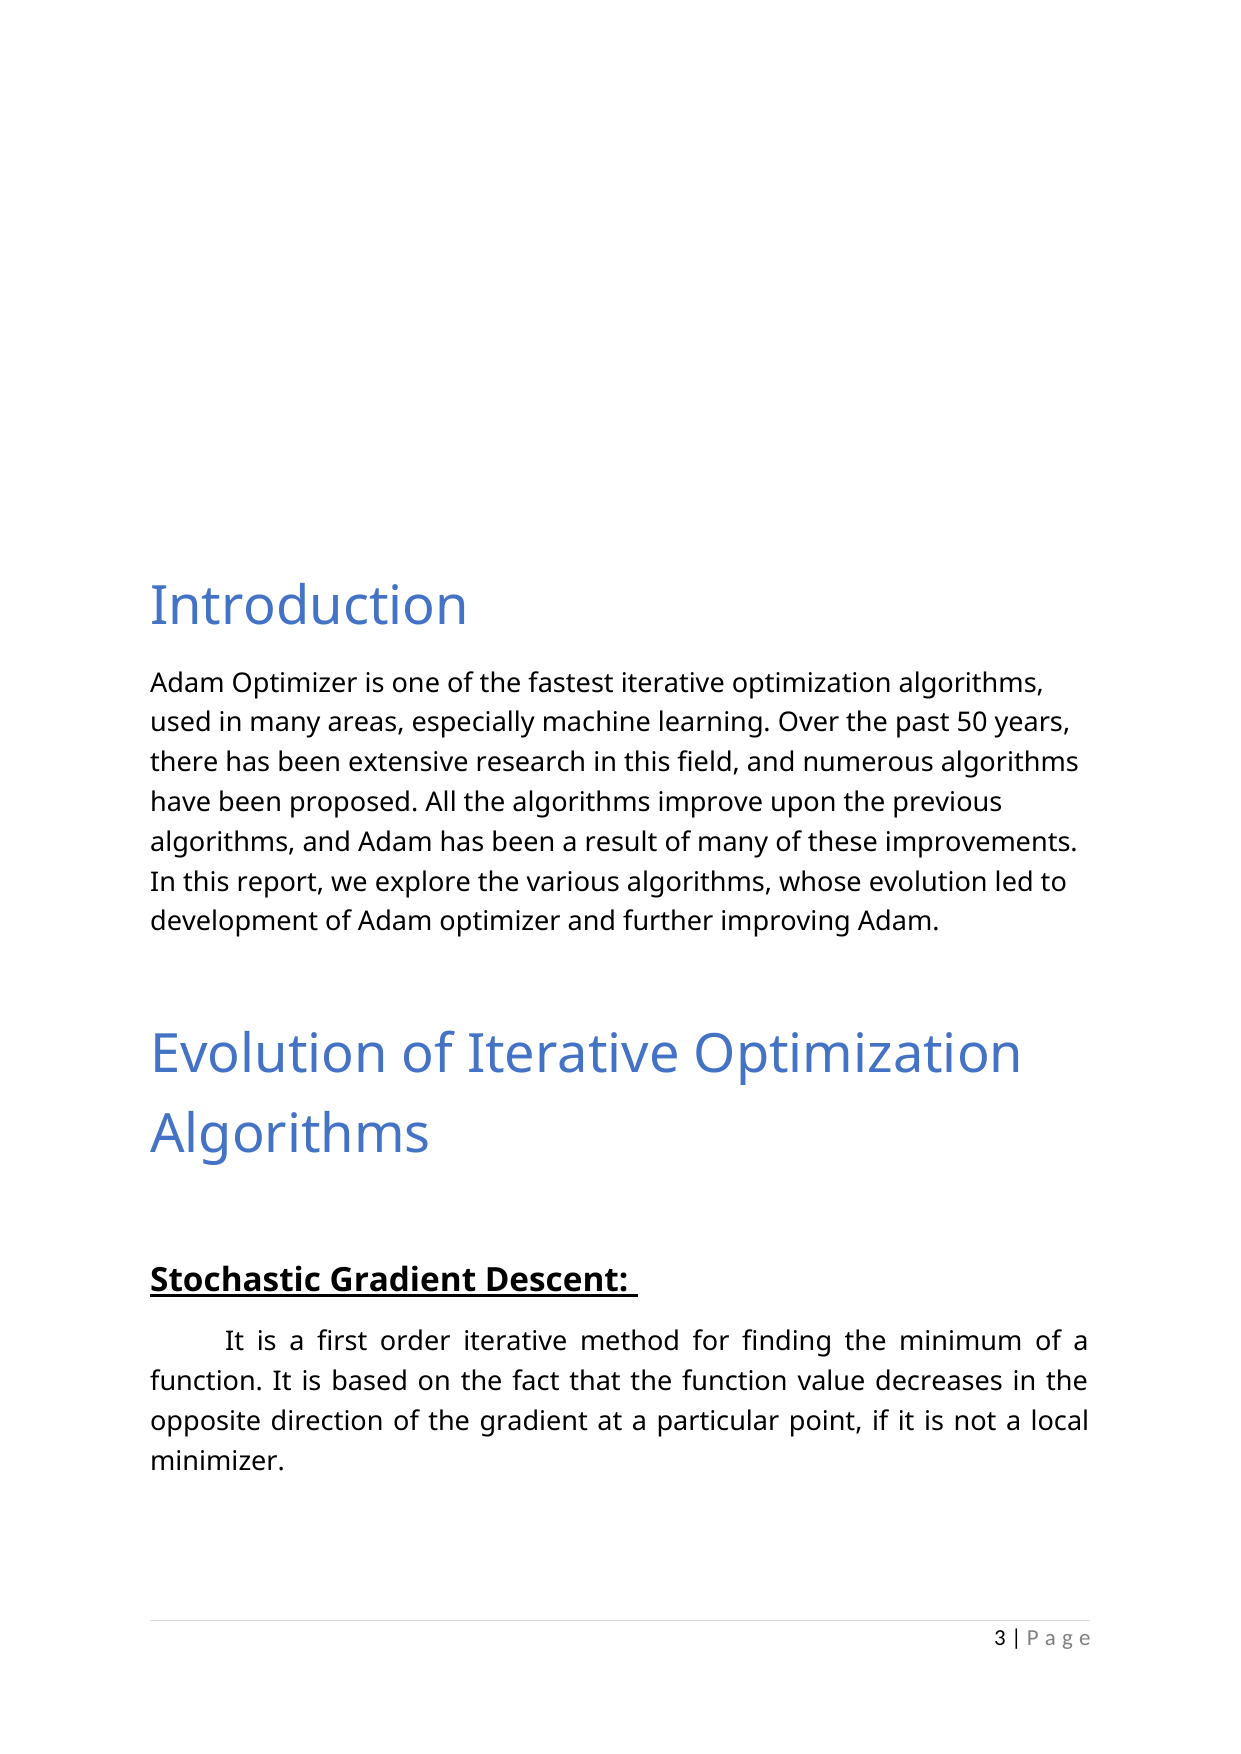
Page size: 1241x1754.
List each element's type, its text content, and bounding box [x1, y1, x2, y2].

text Introduction [150, 567, 1090, 641]
text It is a first order iterative method for finding the minimum of a function. It is based on the fact that the function value decreases in the opposite direction of the gradient at a particular point, if it is not a local minimizer. [150, 1322, 1090, 1478]
text Stochastic Gradient Descent: [150, 1256, 1090, 1302]
text Evolution of Iterative Optimization Algorithms [150, 1015, 1090, 1168]
text Adam Optimizer is one of the fastest iterative optimization algorithms, used in many areas, especially machine learning. Over the past 50 years, there has been extensive research in this field, and numerous algorithms have been proposed. All the algorithms improve upon the previous algorithms, and Adam has been a result of many of these improvements. In this report, we explore the various algorithms, whose evolution led to development of Adam optimizer and further improving Adam. [150, 663, 1090, 939]
